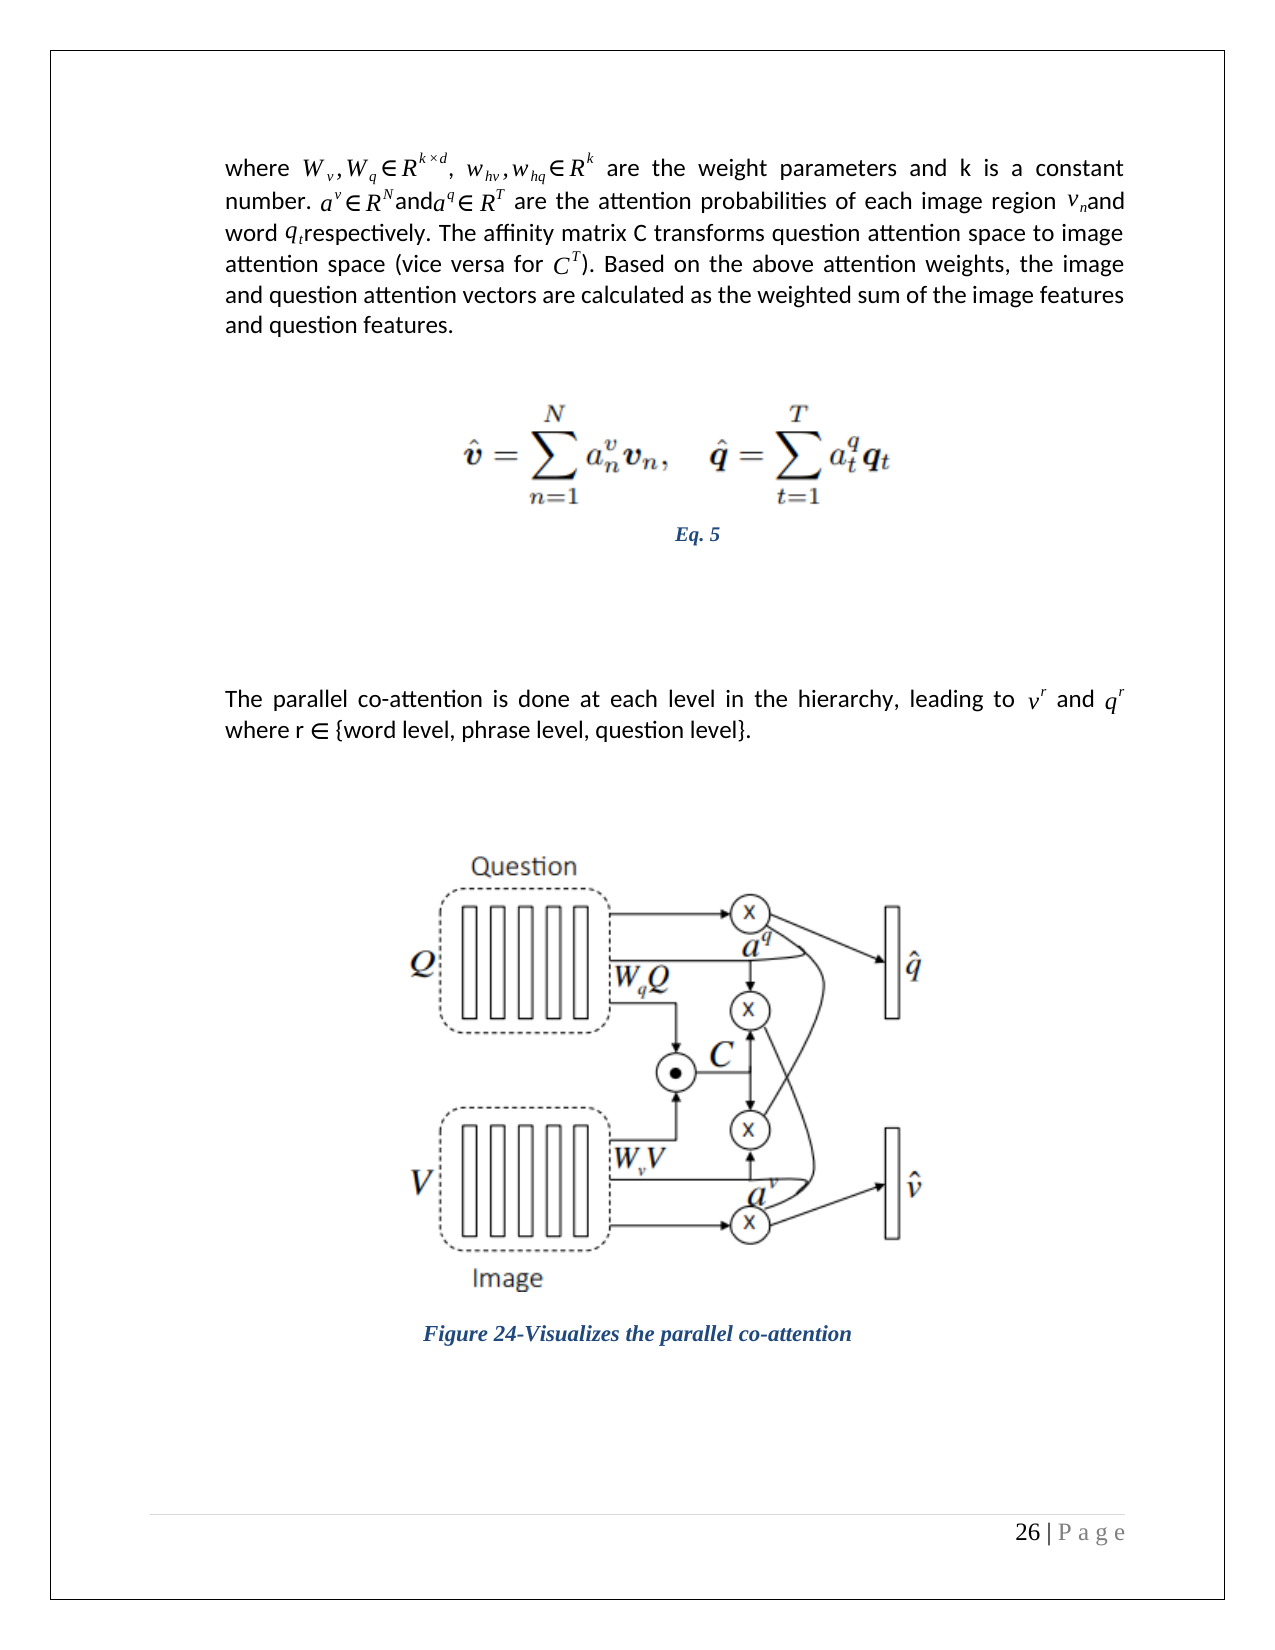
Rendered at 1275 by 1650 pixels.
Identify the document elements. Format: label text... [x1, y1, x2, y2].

text Eq. 5 [225, 522, 1125, 546]
text where , are the weight parameters and k is a constant number. and are the attention probabilities of each image region and word respectively. The affinity matrix C transforms question attention space to image attention space (vice versa for ). Based on the above attention weights, the image and question attention vectors are calculated as the weighted sum of the image features and question features. [225, 150, 1125, 340]
picture [433, 397, 917, 523]
picture [296, 744, 979, 1292]
text Figure 24-Visualizes the parallel co-attention [150, 1320, 1125, 1347]
text The parallel co-attention is done at each level in the hierarchy, leading to and where r ∈ {word level, phrase level, question level}. [225, 683, 1125, 745]
